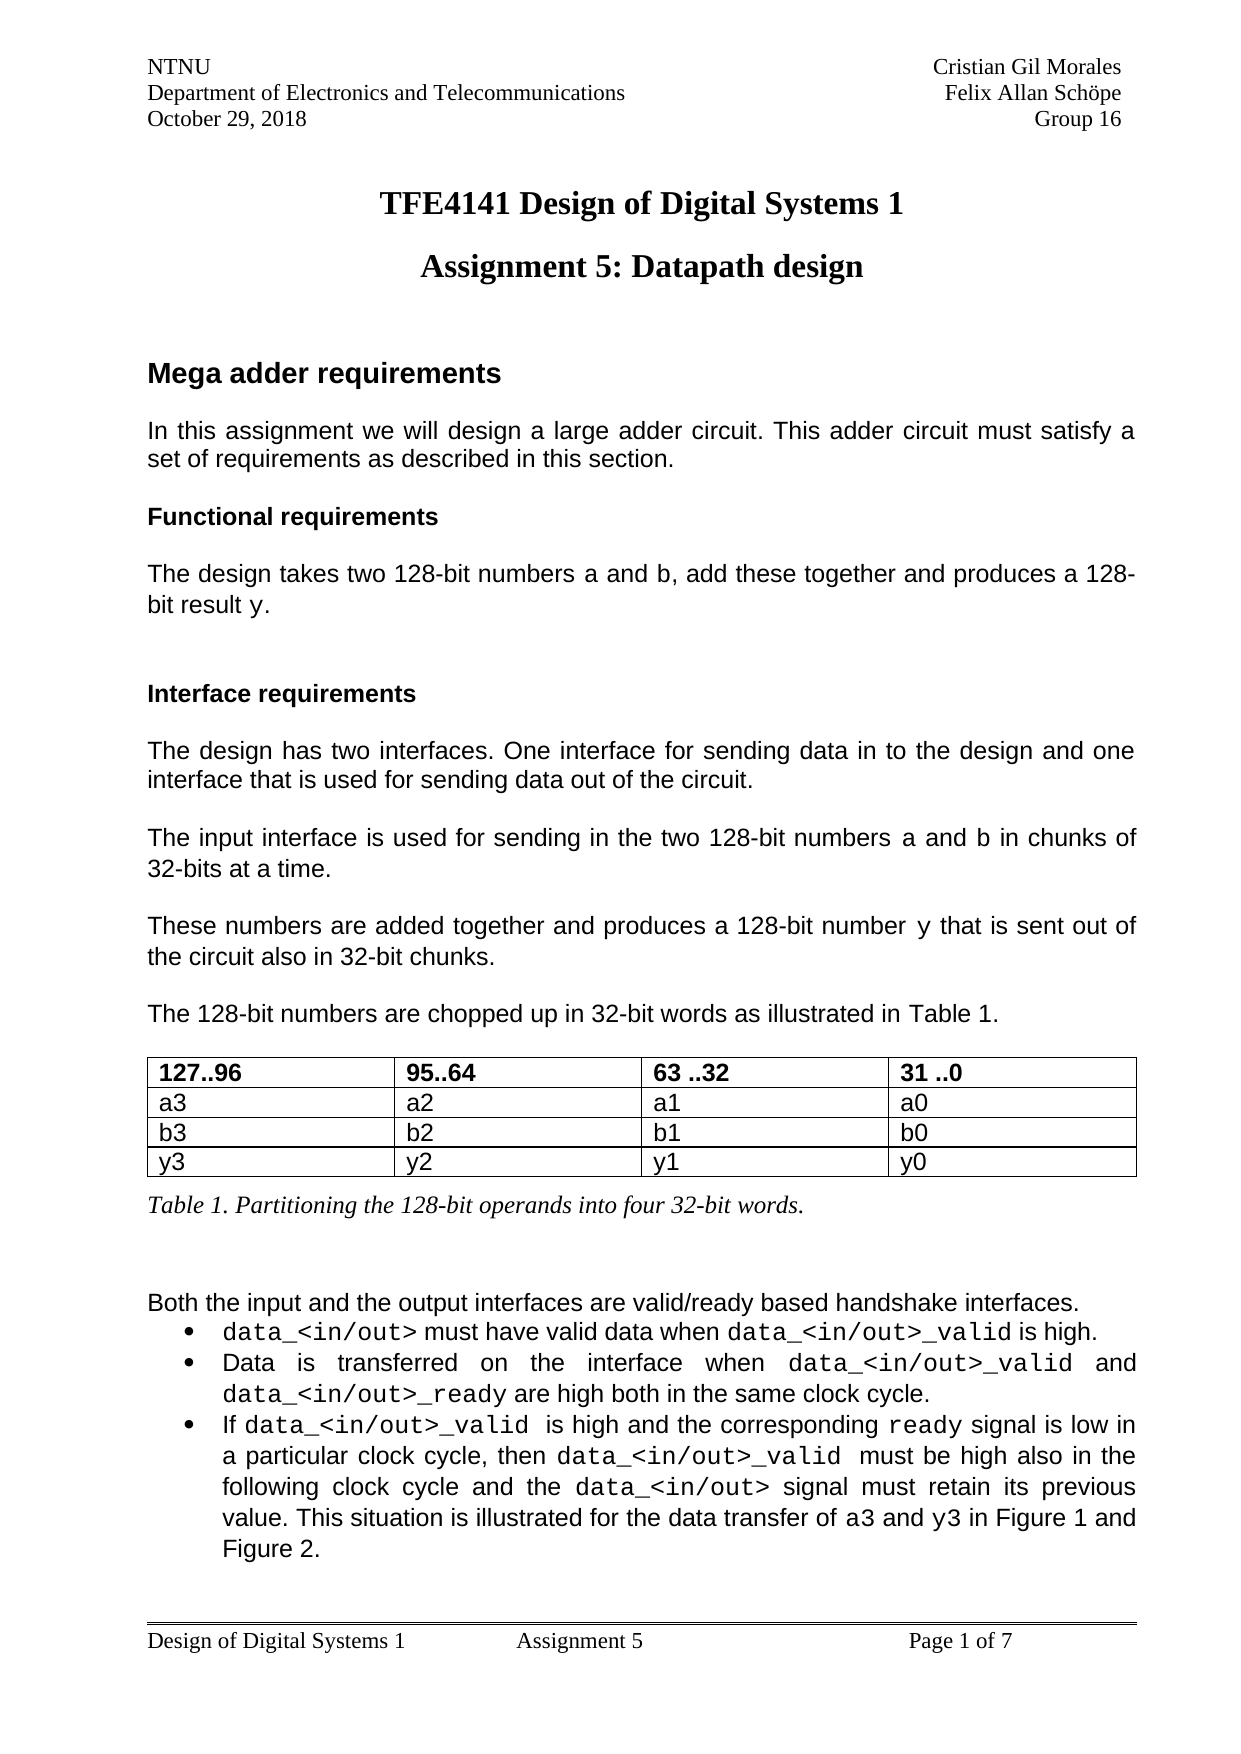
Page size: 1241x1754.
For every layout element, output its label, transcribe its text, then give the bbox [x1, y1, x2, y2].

text The input interface is used for sending in the two 128-bit numbers a and b in chunks of 32-bits at a time. [147, 823, 1137, 882]
text These numbers are added together and produces a 128-bit number y that is sent out of the circuit also in 32-bit chunks. [147, 882, 1137, 971]
table_header 127..96 [148, 1058, 394, 1087]
table_cell b3 [148, 1118, 394, 1146]
list data_<in/out> must have valid data when data_<in/out>_valid is high. [184, 1317, 1137, 1348]
text The design takes two 128-bit numbers a and b, add these together and produces a 128-bit result y. [147, 531, 1137, 621]
table_cell b2 [395, 1118, 641, 1146]
table_header 31 ..0 [889, 1058, 1136, 1087]
text Functional requirements [147, 502, 1137, 531]
text TFE4141 Design of Digital Systems 1 [147, 183, 1137, 221]
table_cell y1 [642, 1148, 888, 1176]
table_cell a1 [642, 1088, 888, 1117]
table_cell a3 [148, 1088, 394, 1117]
table_cell b1 [642, 1118, 888, 1146]
table_cell y3 [148, 1148, 394, 1176]
text In this assignment we will design a large adder circuit. This adder circuit must satisfy a set of requirements as described in this section. [147, 416, 1137, 473]
text The 128-bit numbers are chopped up in 32-bit words as illustrated in Table 1. [147, 999, 1137, 1028]
text Mega adder requirements [147, 356, 1137, 416]
table_cell y2 [395, 1148, 641, 1176]
text Interface requirements [147, 679, 1137, 708]
table_cell y0 [889, 1148, 1136, 1176]
table_cell b0 [889, 1118, 1136, 1146]
text The design has two interfaces. One interface for sending data in to the design and one interface that is used for sending data out of the circuit. [147, 736, 1137, 794]
text Table 1. Partitioning the 128-bit operands into four 32-bit words. [147, 1190, 1137, 1218]
table_cell a0 [889, 1088, 1136, 1117]
text Assignment 5: Datapath design [147, 246, 1137, 285]
table_header 63 ..32 [642, 1058, 888, 1087]
list If data_<in/out>_valid is high and the corresponding ready signal is low in a particular clock cycle, then data_<in/out>_valid must be high also in the following clock cycle and the data_<in/out> signal must retain its previous value. This situation is illustrated for the data transfer of a3 and y3 in Figure 1 and Figure 2. [184, 1410, 1137, 1562]
list Data is transferred on the interface when data_<in/out>_valid and data_<in/out>_ready are high both in the same clock cycle. [184, 1348, 1137, 1410]
table_cell a2 [395, 1088, 641, 1117]
text Both the input and the output interfaces are valid/ready based handshake interfaces. [147, 1260, 1137, 1317]
table_header 95..64 [395, 1058, 641, 1087]
